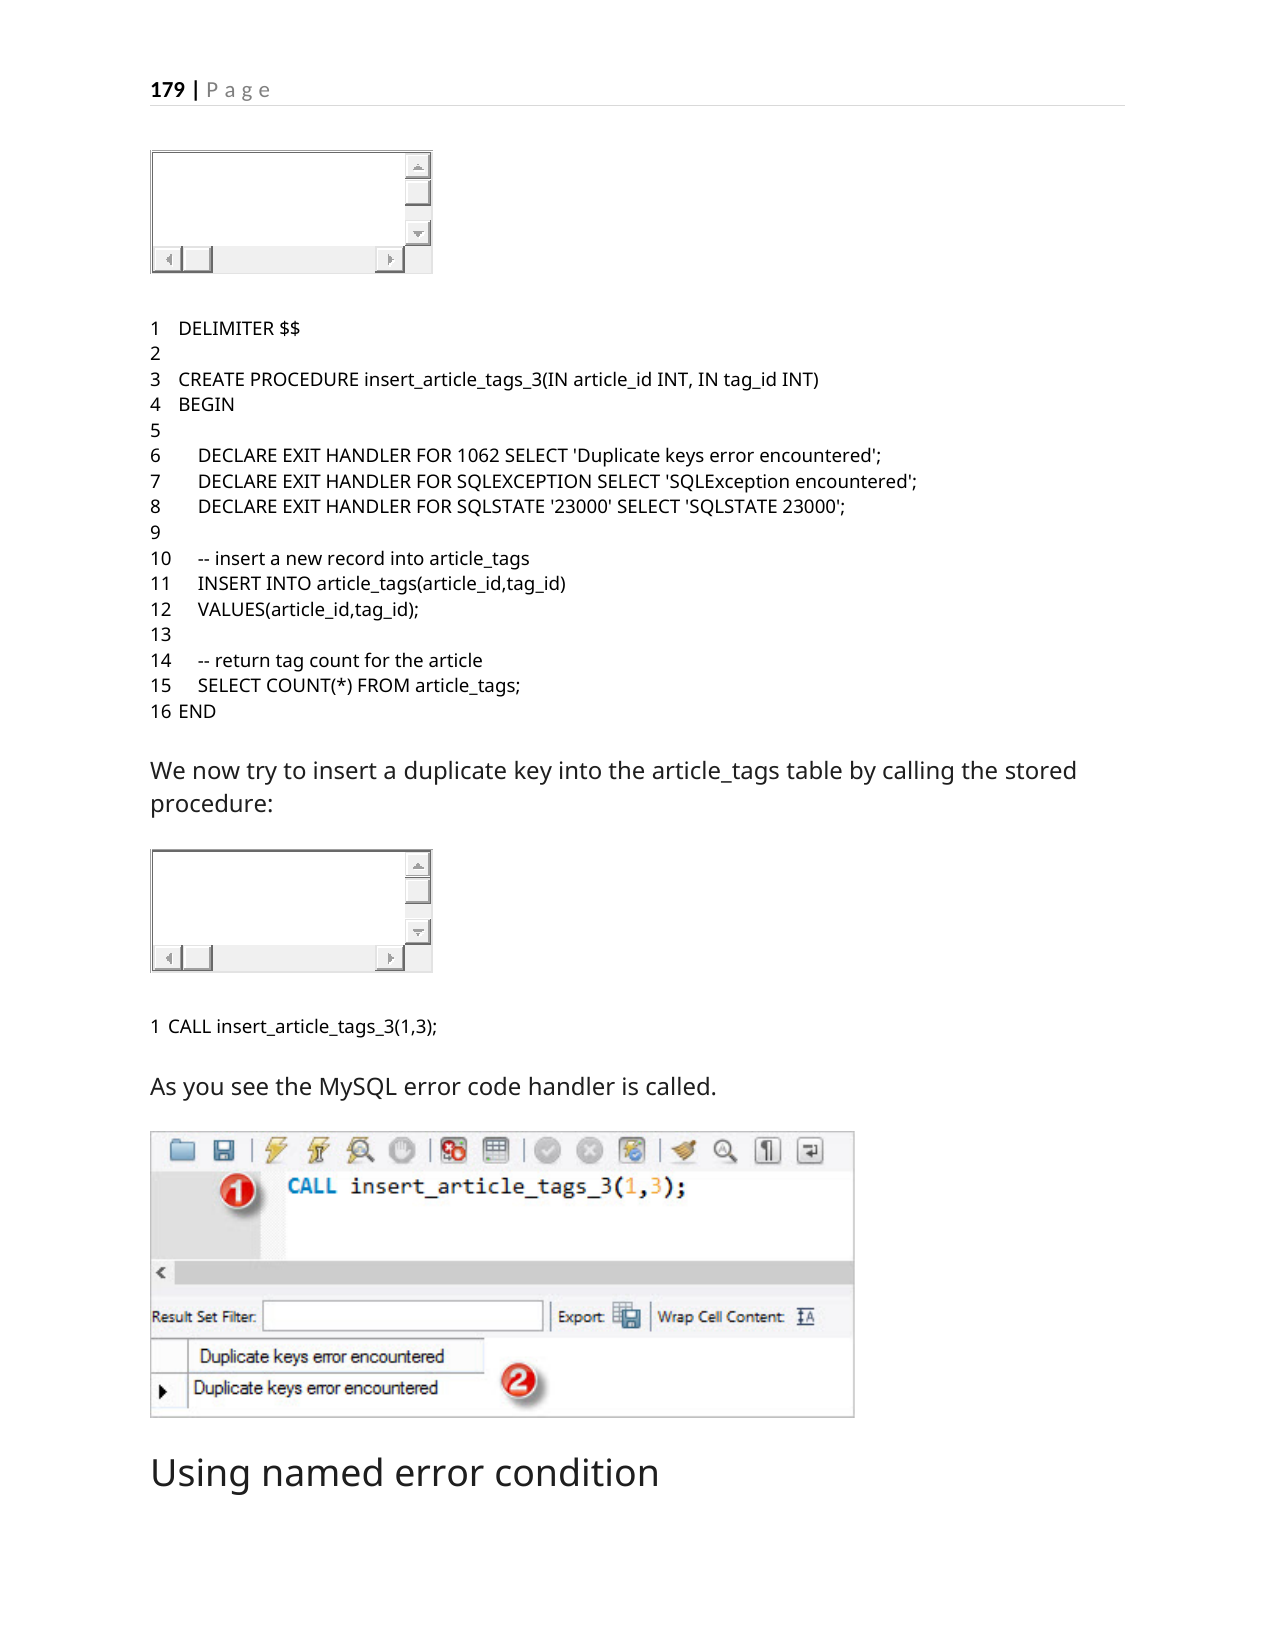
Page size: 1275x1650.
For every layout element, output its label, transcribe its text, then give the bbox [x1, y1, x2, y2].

table_header DELIMITER $$ CREATE PROCEDURE insert_article_tags_3(IN article_id INT, IN tag_id INT) BEGIN DECLARE EXIT HANDLER FOR 1062 SELECT 'Duplicate keys error encountered'; DECLARE EXIT HANDLER FOR SQLEXCEPTION SELECT 'SQLException encountered'; DECLARE EXIT HANDLER FOR SQLSTATE '23000' SELECT 'SQLSTATE 23000'; -- insert a new record into article_tags INSERT INTO article_tags(article_id,tag_id) VALUES(article_id,tag_id); -- return tag count for the article SELECT COUNT(*) FROM article_tags; END [177, 314, 1133, 725]
table_header CALL insert_article_tags_3(1,3); [166, 1012, 1133, 1041]
text As you see the MySQL error code handler is called. [150, 1070, 1125, 1102]
text Using named error condition [150, 1447, 1125, 1498]
table_header 1 2 3 4 5 6 7 8 9 10 11 12 13 14 15 16 [149, 314, 177, 725]
picture [150, 1131, 855, 1418]
text We now try to insert a duplicate key into the article_tags table by calling the stored procedure: [150, 754, 1125, 819]
table_header 1 [149, 1012, 166, 1041]
